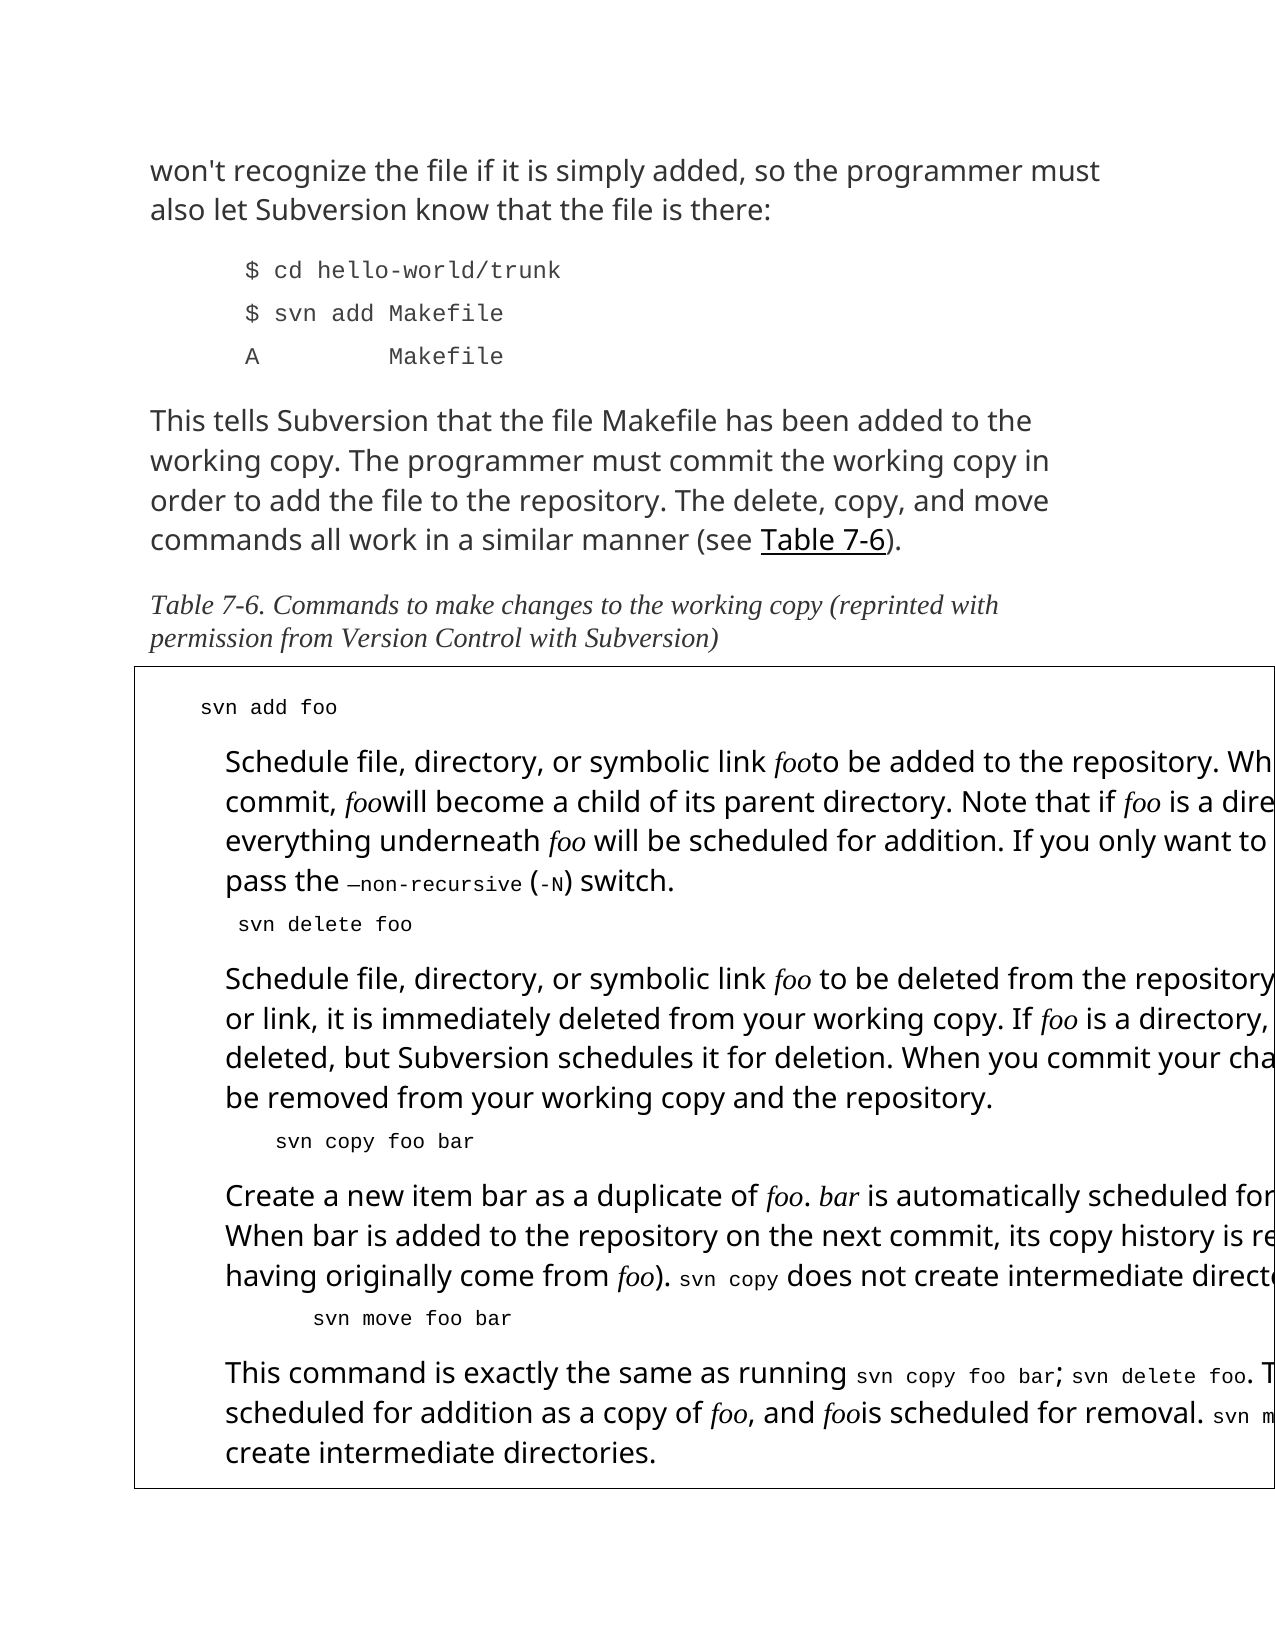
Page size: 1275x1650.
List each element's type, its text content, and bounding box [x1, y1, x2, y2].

table_header svn add foo Schedule file, directory, or symbolic link footo be added to the repository. When you next commit, foowill become a child of its parent directory. Note that if foo is a directory, everything underneath foo will be scheduled for addition. If you only want to add foo itself, pass the —non-recursive (-N) switch. svn delete foo Schedule file, directory, or symbolic link foo to be deleted from the repository. If foo is a file or link, it is immediately deleted from your working copy. If foo is a directory, it is not deleted, but Subversion schedules it for deletion. When you commit your changes, foo will be removed from your working copy and the repository. svn copy foo bar Create a new item bar as a duplicate of foo. bar is automatically scheduled for addition. When bar is added to the repository on the next commit, its copy history is recorded (as having originally come from foo). svn copy does not create intermediate directories. svn move foo bar This command is exactly the same as running svn copy foo bar; svn delete foo. That is, bar is scheduled for addition as a copy of foo, and foois scheduled for removal. svn move does not create intermediate directories. [135, 667, 1274, 1487]
text $ cd hello-world/trunk [187, 258, 1125, 286]
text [150, 150, 1125, 229]
title Table 7-6. Commands to make changes to the working copy (reprinted with permission from Version Control with Subversion) [150, 588, 1125, 653]
text $ svn add Makefile [187, 301, 1125, 328]
text This tells Subversion that the file Makefile has been added to the working copy. The programmer must commit the working copy in order to add the file to the repository. The delete, copy, and move commands all work in a similar manner (see Table 7-6). [150, 401, 1125, 559]
text A Makefile [187, 344, 1125, 371]
